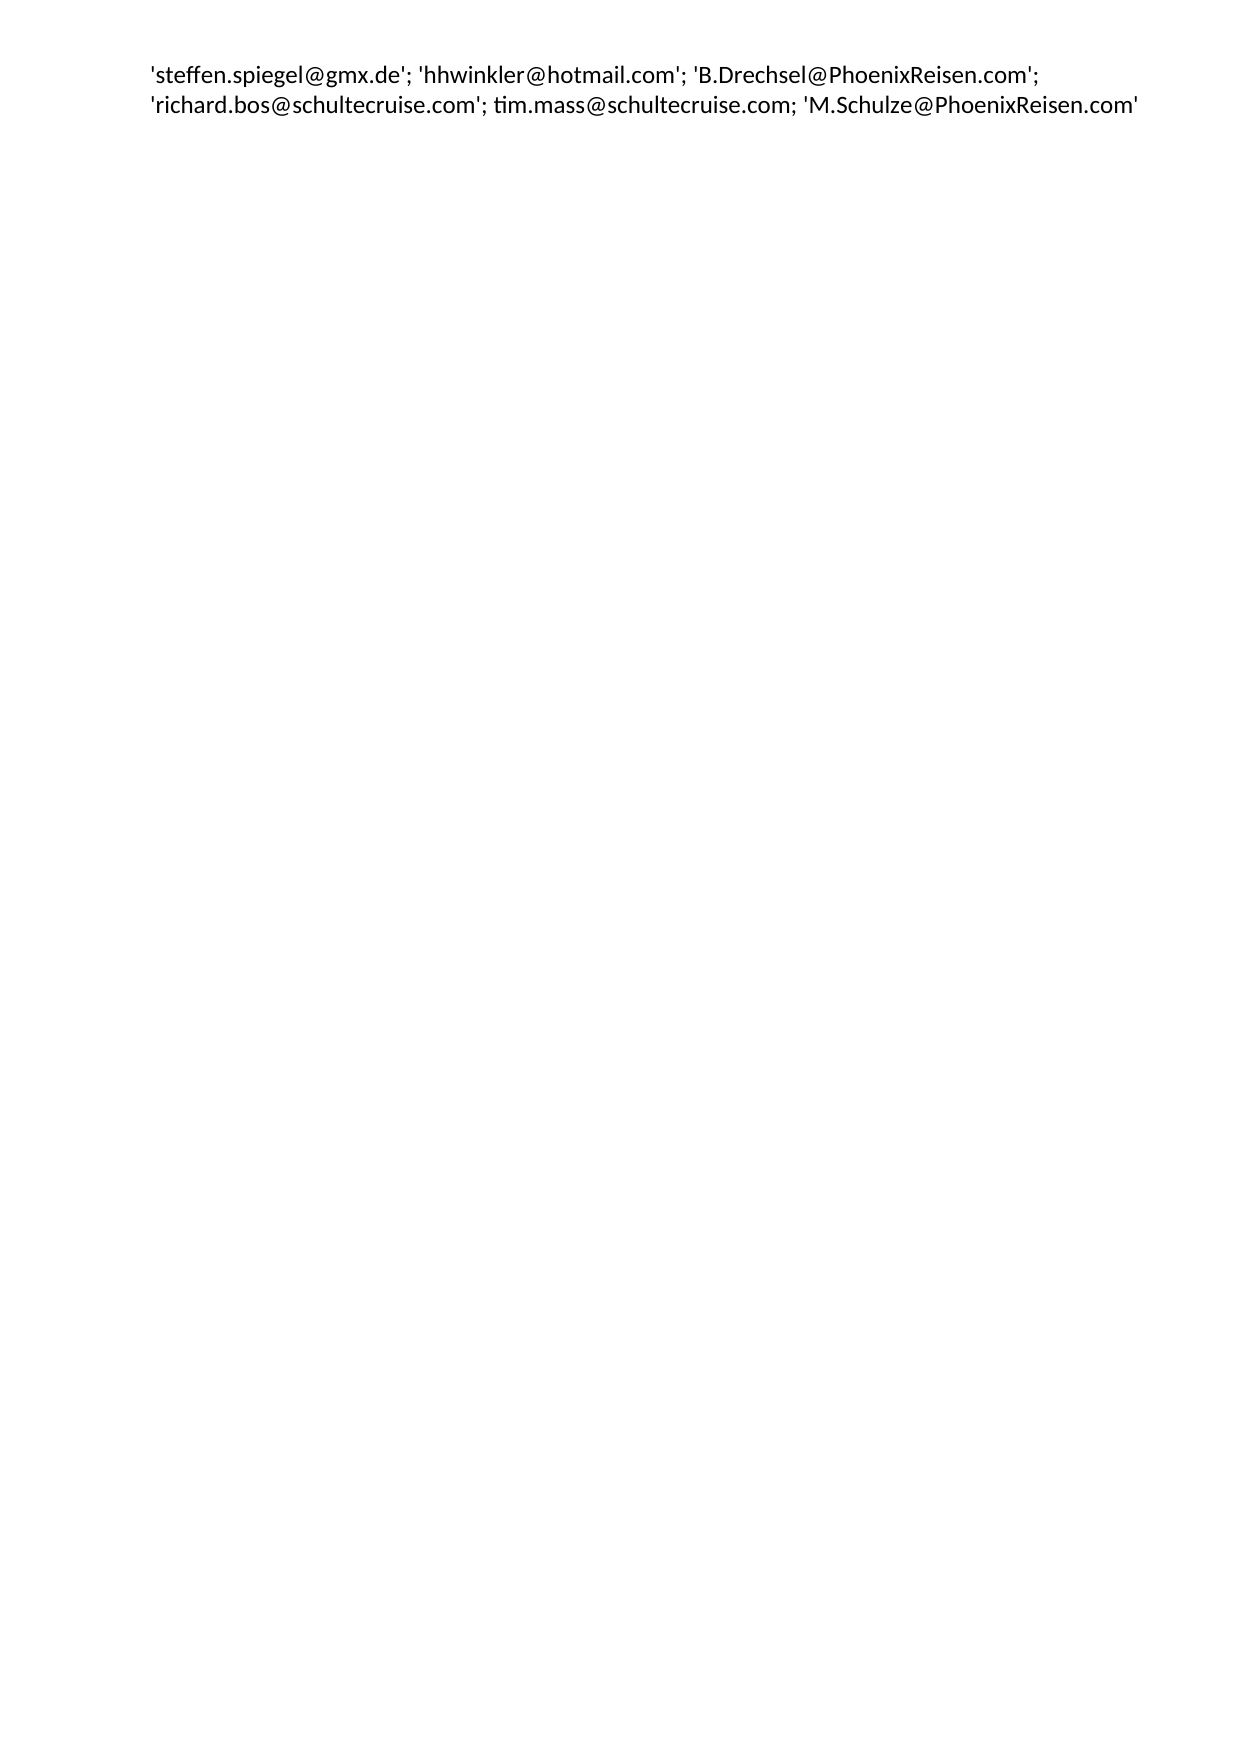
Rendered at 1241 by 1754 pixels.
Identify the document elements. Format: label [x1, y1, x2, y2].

text [150, 59, 1154, 120]
